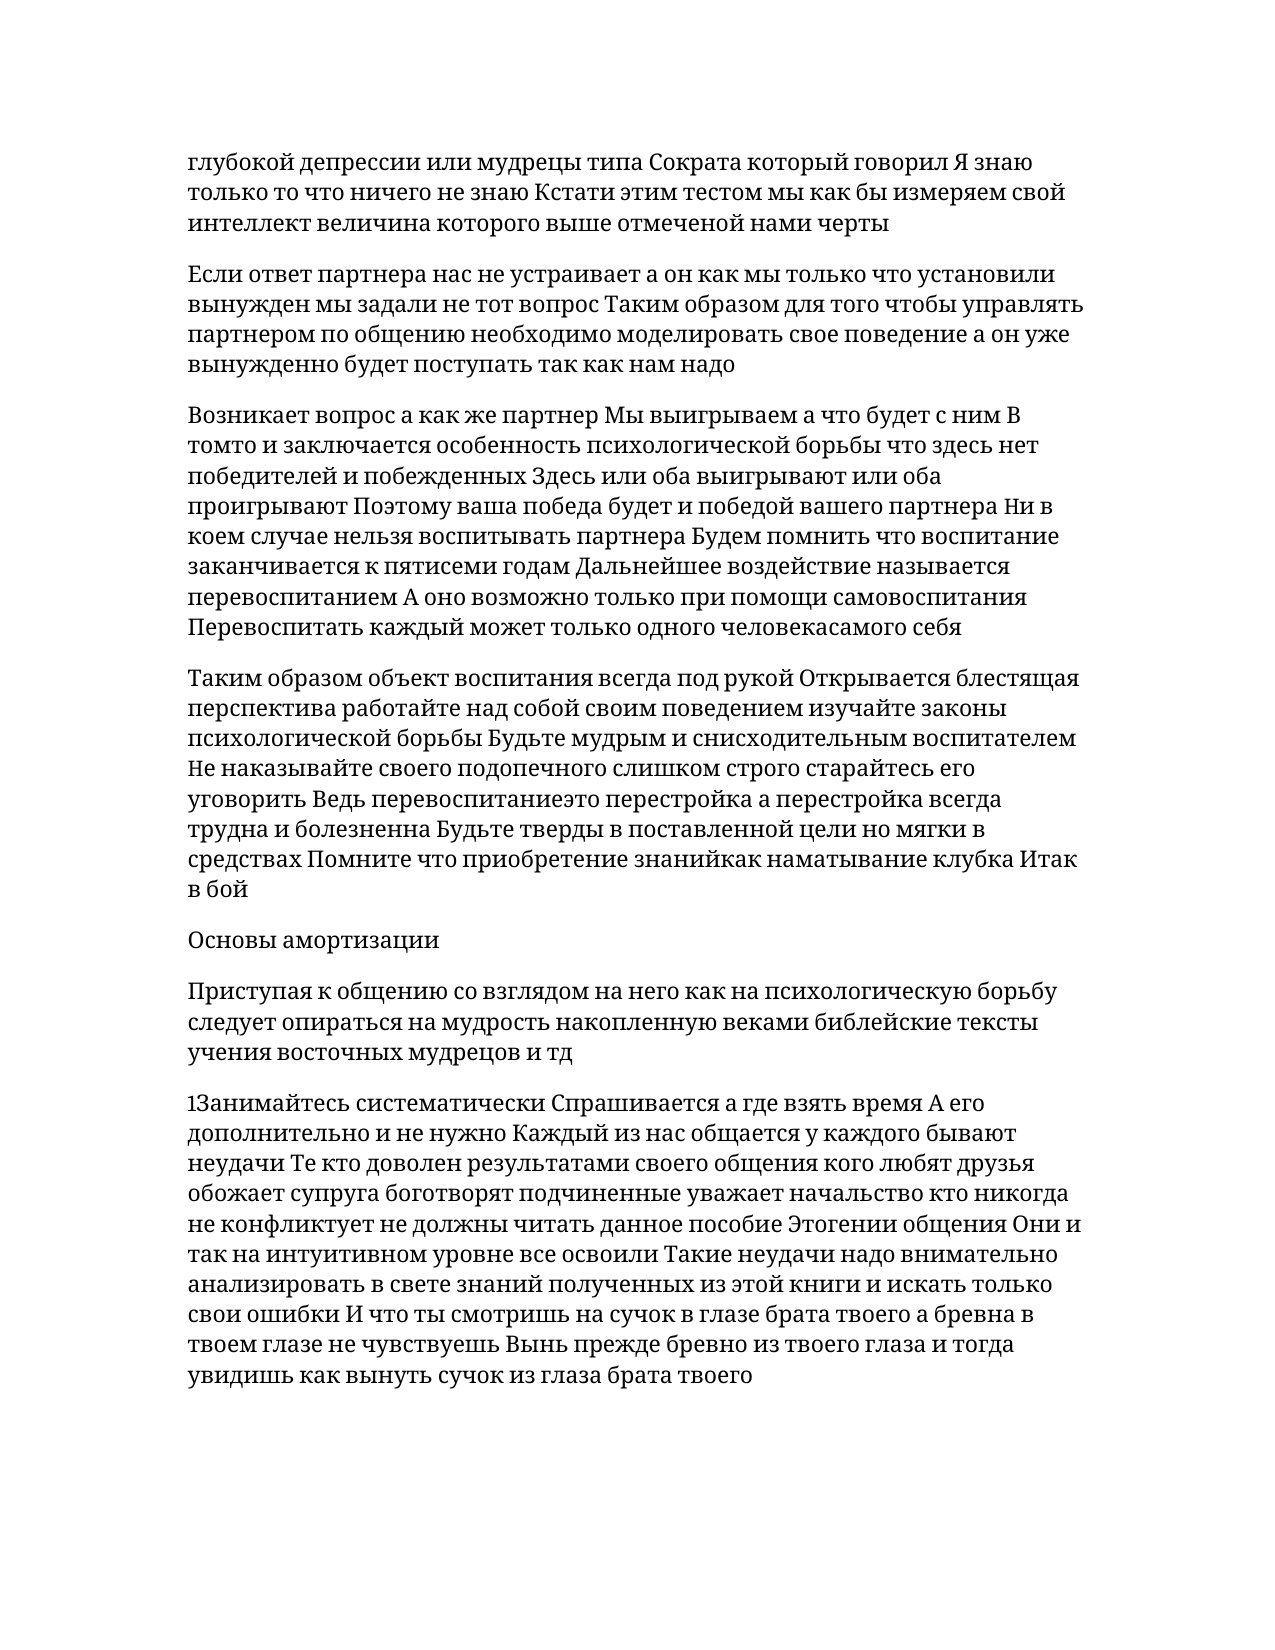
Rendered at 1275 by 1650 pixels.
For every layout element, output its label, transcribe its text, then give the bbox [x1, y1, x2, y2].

text Таким образом объект воспитания всегда под рукой Открывается блестящая перспектива работайте над собой своим поведением изучайте законы психологической борьбы Будьте мудрым и снисходительным воспитателем Hе наказывайте своего подопечного слишком строго старайтесь его уговорить Ведь перевоспитаниеэто перестройка а перестройка всегда трудна и болезненна Будьте тверды в поставленной цели но мягки в средствах Помните что приобретение знанийкак наматывание клубка Итак в бой [187, 666, 1087, 903]
text Приступая к общению со взглядом на него как на психологическую борьбу следует опираться на мудрость накопленную веками библейские тексты учения восточных мудрецов и тд [187, 979, 1087, 1066]
text Основы амортизации [187, 928, 1087, 954]
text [187, 150, 1087, 237]
text Возникает вопрос а как же партнер Мы выигрываем а что будет с ним В томто и заключается особенность психологической борьбы что здесь нет победителей и побежденных Здесь или оба выигрывают или оба проигрывают Поэтому ваша победа будет и победой вашего партнера Hи в коем случае нельзя воспитывать партнера Будем помнить что воспитание заканчивается к пятисеми годам Дальнейшее воздействие называется перевоспитанием А оно возможно только при помощи самовоспитания Перевоспитать каждый может только одного человекасамого себя [187, 403, 1087, 641]
text 1Занимайтесь систематически Спрашивается а где взять время А его дополнительно и не нужно Каждый из нас общается у каждого бывают неудачи Те кто доволен результатами своего общения кого любят друзья обожает супруга боготворят подчиненные уважает начальство кто никогда не конфликтует не должны читать данное пособие Этогении общения Они и так на интуитивном уровне все освоили Такие неудачи надо внимательно анализировать в свете знаний полученных из этой книги и искать только свои ошибки И что ты смотришь на сучок в глазе брата твоего а бревна в твоем глазе не чувствуешь Вынь прежде бревно из твоего глаза и тогда увидишь как вынуть сучок из глаза брата твоего [187, 1091, 1087, 1389]
text Если ответ партнера нас не устраивает а он как мы только что установили вынужден мы задали не тот вопрос Таким образом для того чтобы управлять партнером по общению необходимо моделировать свое поведение а он уже вынужденно будет поступать так как нам надо [187, 261, 1087, 378]
